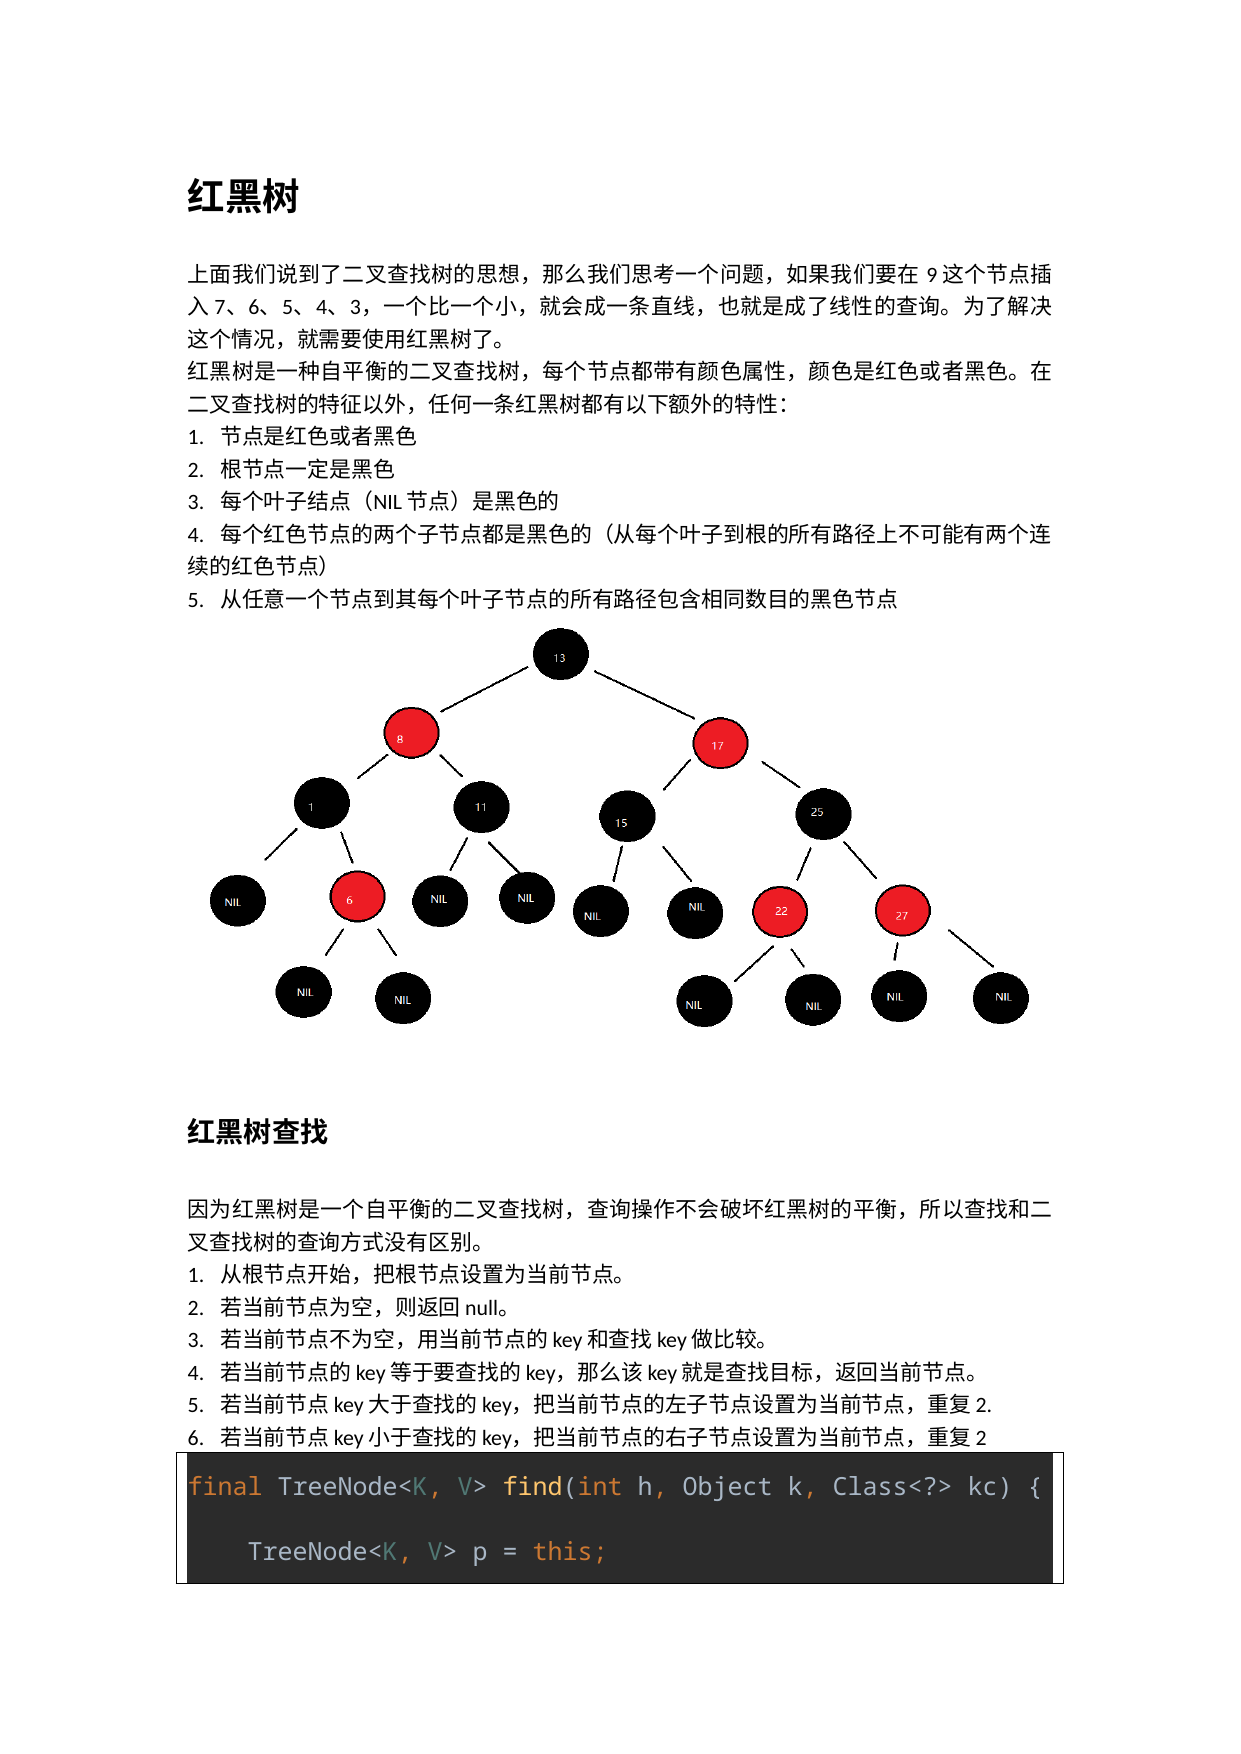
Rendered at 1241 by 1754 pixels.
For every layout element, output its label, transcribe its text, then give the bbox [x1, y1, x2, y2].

picture [187, 613, 1053, 1045]
text 红黑树是一种自平衡的二叉查找树，每个节点都带有颜色属性，颜色是红色或者黑色。在二叉查找树的特征以外，任何一条红黑树都有以下额外的特性： [187, 354, 1053, 419]
text 因为红黑树是一个自平衡的二叉查找树，查询操作不会破坏红黑树的平衡，所以查找和二叉查找树的查询方式没有区别。 [187, 1192, 1053, 1257]
subtitle 红黑树查找 [187, 1098, 1053, 1163]
subtitle 红黑树 [187, 162, 1053, 227]
list 若当前节点key大于查找的key，把当前节点的左子节点设置为当前节点，重复2. [187, 1387, 1053, 1419]
list 根节点一定是黑色 [187, 451, 1053, 484]
list 若当前节点不为空，用当前节点的key和查找key做比较。 [187, 1322, 1053, 1354]
list 从任意一个节点到其每个叶子节点的所有路径包含相同数目的黑色节点 [187, 581, 1053, 613]
list 每个红色节点的两个子节点都是黑色的（从每个叶子到根的所有路径上不可能有两个连续的红色节点） [187, 516, 1053, 581]
list 从根节点开始，把根节点设置为当前节点。 [187, 1257, 1053, 1289]
list 节点是红色或者黑色 [187, 419, 1053, 451]
list 若当前节点key小于查找的key，把当前节点的右子节点设置为当前节点，重复2 [187, 1419, 1053, 1452]
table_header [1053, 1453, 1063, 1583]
list 若当前节点的key等于要查找的key，那么该key就是查找目标，返回当前节点。 [187, 1354, 1053, 1387]
list 若当前节点为空，则返回null。 [187, 1289, 1053, 1322]
text 上面我们说到了二叉查找树的思想，那么我们思考一个问题，如果我们要在9这个节点插入7、6、5、4、3，一个比一个小，就会成一条直线，也就是成了线性的查询。为了解决这个情况，就需要使用红黑树了。 [187, 256, 1053, 354]
list 每个叶子结点（NIL节点）是黑色的 [187, 484, 1053, 516]
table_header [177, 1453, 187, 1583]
